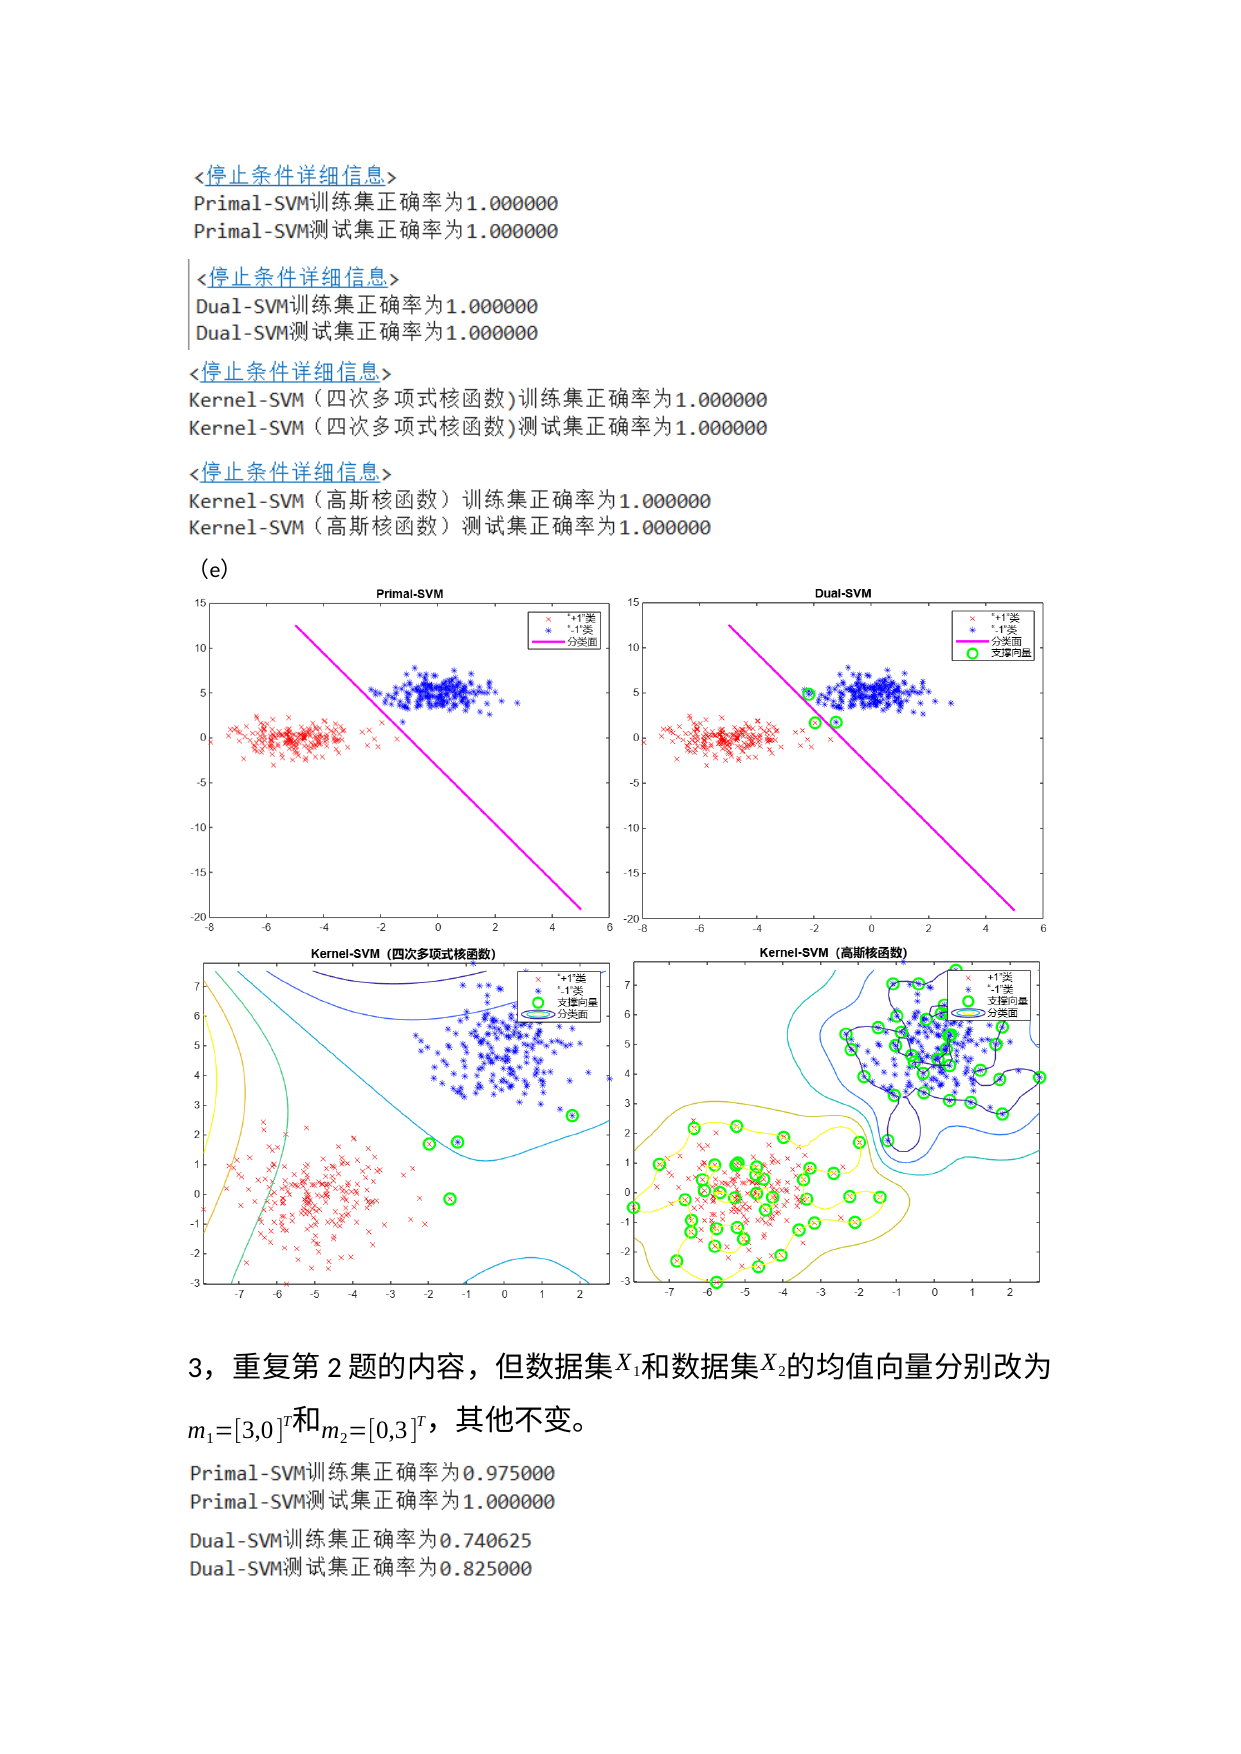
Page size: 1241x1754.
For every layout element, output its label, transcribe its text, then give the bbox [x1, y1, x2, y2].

picture [187, 357, 773, 449]
picture [187, 1462, 561, 1514]
picture [187, 1527, 537, 1582]
picture [187, 584, 1049, 938]
picture [187, 942, 1049, 1300]
text 3，重复第2题的内容，但数据集和数据集的均值向量分别改为和，其他不变。 [187, 1332, 1053, 1462]
text （e） [187, 552, 1053, 584]
picture [187, 259, 548, 350]
picture [187, 454, 717, 542]
picture [187, 162, 568, 247]
